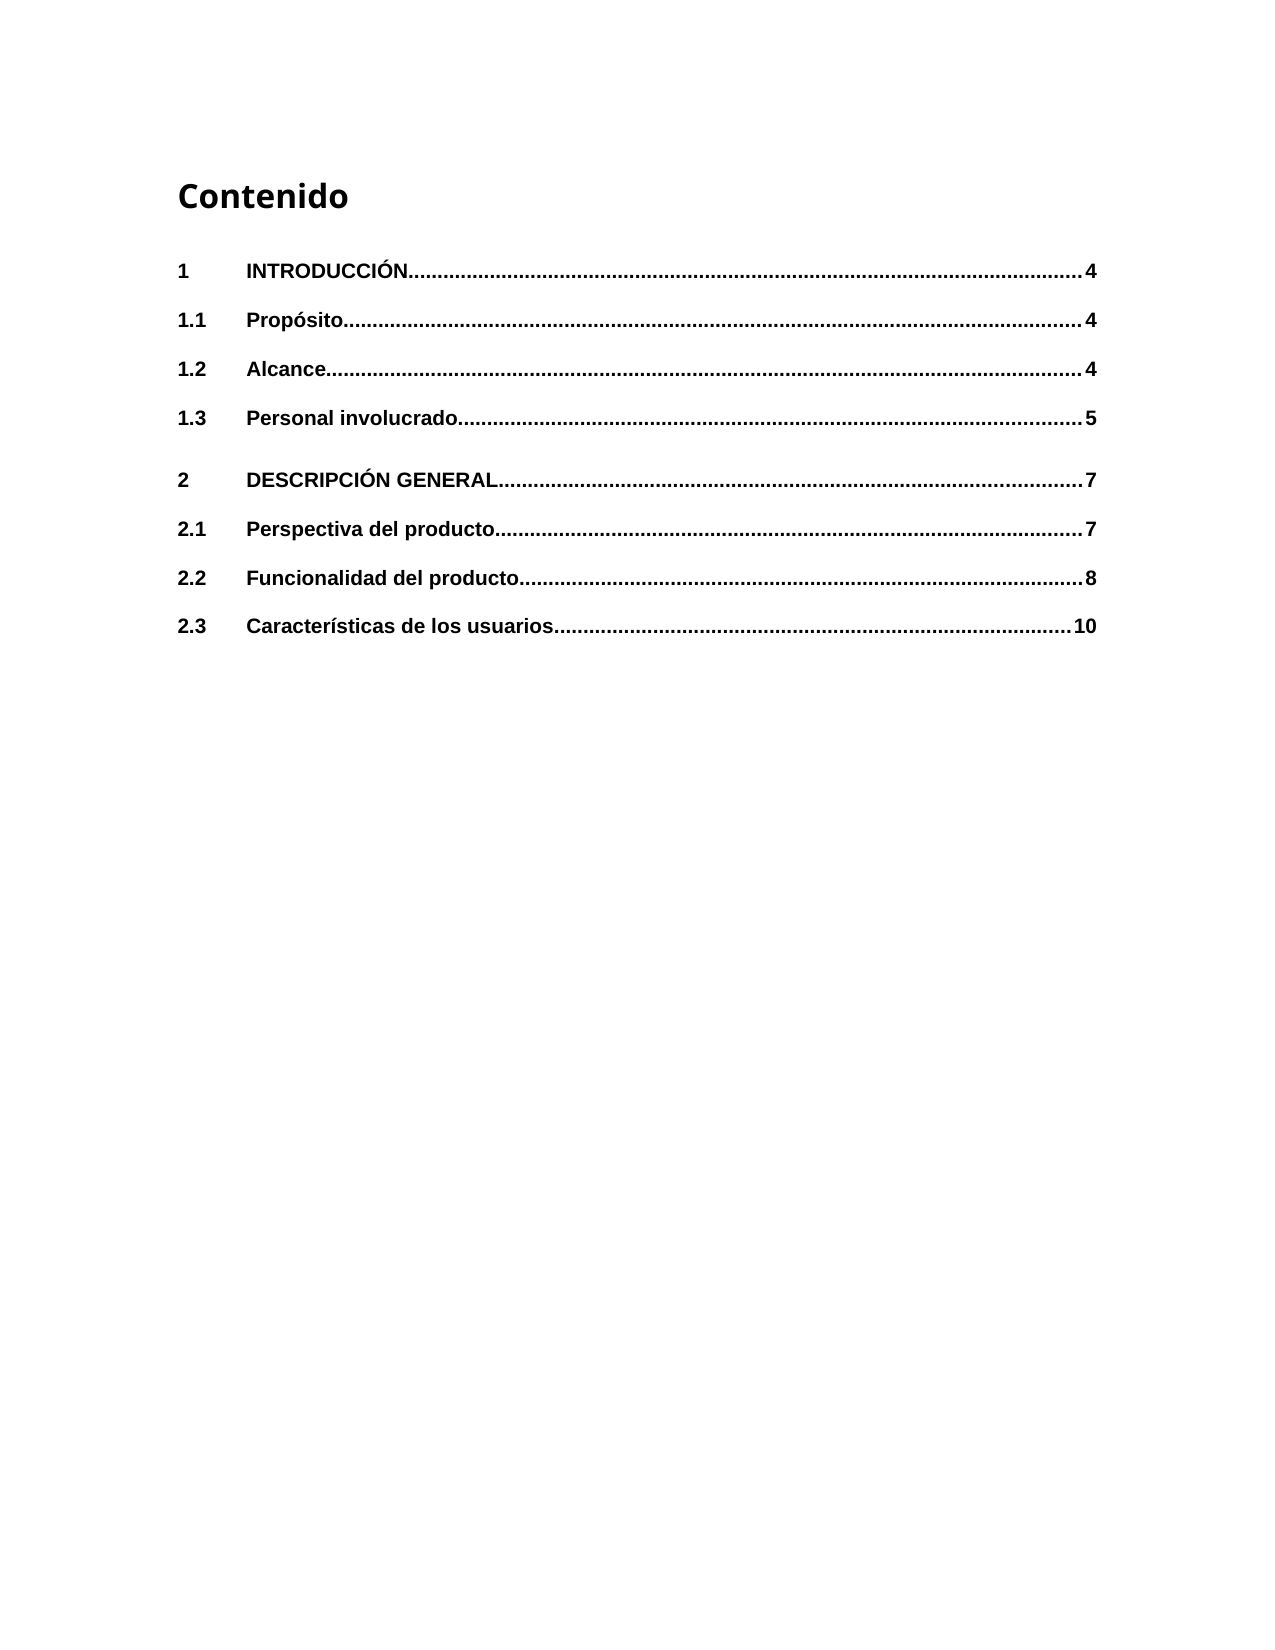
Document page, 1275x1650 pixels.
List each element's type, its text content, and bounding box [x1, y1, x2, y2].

text 2.3 Características de los usuarios 10 [177, 614, 1098, 638]
subtitle Contenido [177, 173, 1098, 218]
text 1.2 Alcance 4 [177, 357, 1098, 381]
text 2 Descripción general 7 [177, 467, 1098, 491]
text 1.1 Propósito 4 [177, 308, 1098, 332]
text 1.3 Personal involucrado 5 [177, 406, 1098, 430]
text 1 Introducción 4 [177, 259, 1098, 283]
text 2.2 Funcionalidad del producto 8 [177, 565, 1098, 589]
text 2.1 Perspectiva del producto 7 [177, 516, 1098, 540]
